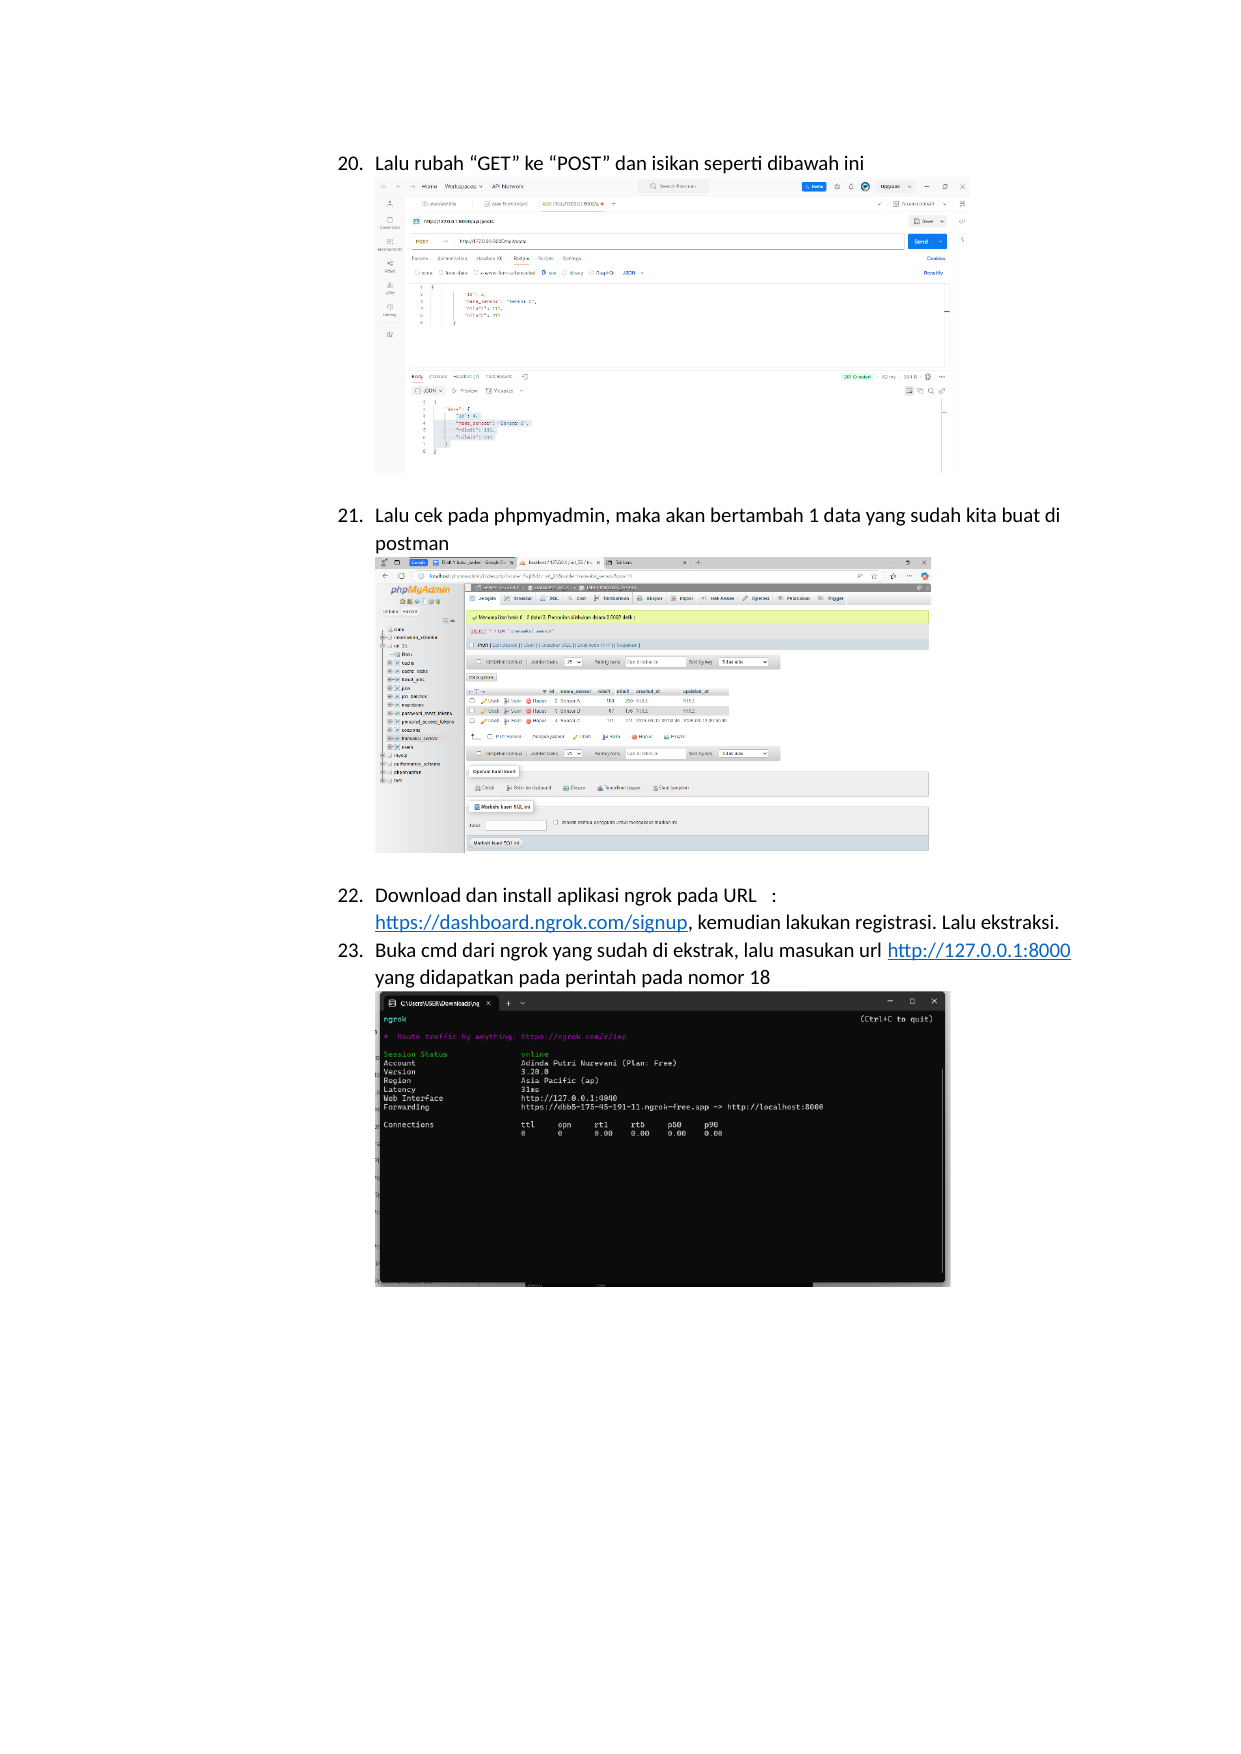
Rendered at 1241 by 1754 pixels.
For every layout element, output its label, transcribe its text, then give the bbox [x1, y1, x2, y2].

list Buka cmd dari ngrok yang sudah di ekstrak, lalu masukan url http://127.0.0.1:8000 yang didapatkan pada perintah pada nomor 18 [337, 937, 1090, 989]
picture [375, 177, 971, 473]
list Lalu cek pada phpmyadmin, maka akan bertambah 1 data yang sudah kita buat di postman [337, 502, 1090, 555]
picture [375, 991, 951, 1287]
list Lalu rubah “GET” ke “POST” dan isikan seperti dibawah ini [337, 150, 1090, 175]
picture [375, 557, 932, 853]
list Download dan install aplikasi ngrok pada URL : https://dashboard.ngrok.com/signup, kemudian lakukan registrasi. Lalu ekstraksi. [337, 882, 1090, 935]
